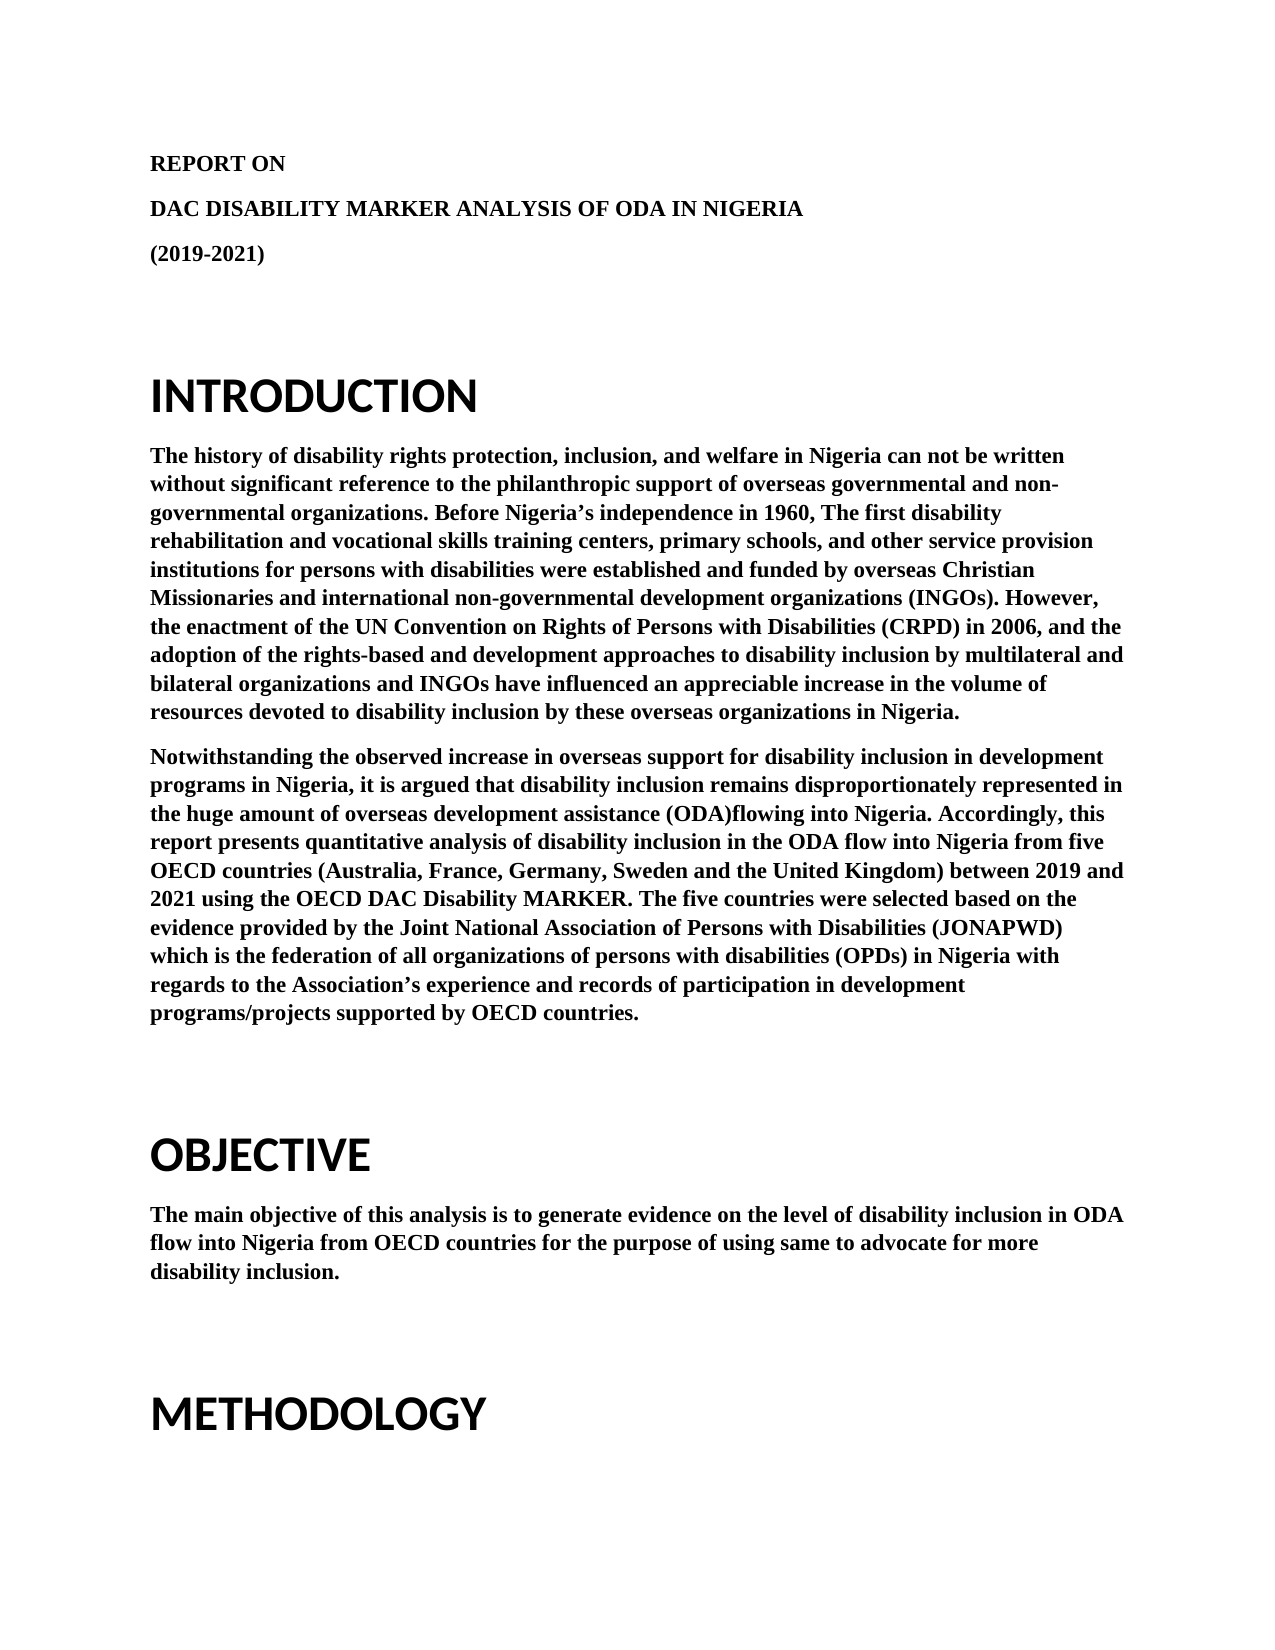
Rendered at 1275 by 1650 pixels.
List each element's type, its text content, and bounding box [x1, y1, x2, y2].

subtitle OBJECTIVE [150, 1123, 1125, 1184]
subtitle INTRODUCTION [150, 364, 1125, 425]
text The history of disability rights protection, inclusion, and welfare in Nigeria can not be written without significant reference to the philanthropic support of overseas governmental and non-governmental organizations. Before Nigeria’s independence in 1960, The first disability rehabilitation and vocational skills training centers, primary schools, and other service provision institutions for persons with disabilities were established and funded by overseas Christian Missionaries and international non-governmental development organizations (INGOs). However, the enactment of the UN Convention on Rights of Persons with Disabilities (CRPD) in 2006, and the adoption of the rights-based and development approaches to disability inclusion by multilateral and bilateral organizations and INGOs have influenced an appreciable increase in the volume of resources devoted to disability inclusion by these overseas organizations in Nigeria. [150, 442, 1125, 724]
text Notwithstanding the observed increase in overseas support for disability inclusion in development programs in Nigeria, it is argued that disability inclusion remains disproportionately represented in the huge amount of overseas development assistance (ODA)flowing into Nigeria. Accordingly, this report presents quantitative analysis of disability inclusion in the ODA flow into Nigeria from five OECD countries (Australia, France, Germany, Sweden and the United Kingdom) between 2019 and 2021 using the OECD DAC Disability MARKER. The five countries were selected based on the evidence provided by the Joint National Association of Persons with Disabilities (JONAPWD) which is the federation of all organizations of persons with disabilities (OPDs) in Nigeria with regards to the Association’s experience and records of participation in development programs/projects supported by OECD countries. [150, 743, 1125, 1025]
text DAC DISABILITY MARKER ANALYSIS OF ODA IN NIGERIA [150, 195, 1125, 221]
subtitle METHODOLOGY [150, 1381, 1125, 1442]
text REPORT ON [150, 150, 1125, 176]
text The main objective of this analysis is to generate evidence on the level of disability inclusion in ODA flow into Nigeria from OECD countries for the purpose of using same to advocate for more disability inclusion. [150, 1201, 1125, 1284]
text (2019-2021) [150, 240, 1125, 267]
